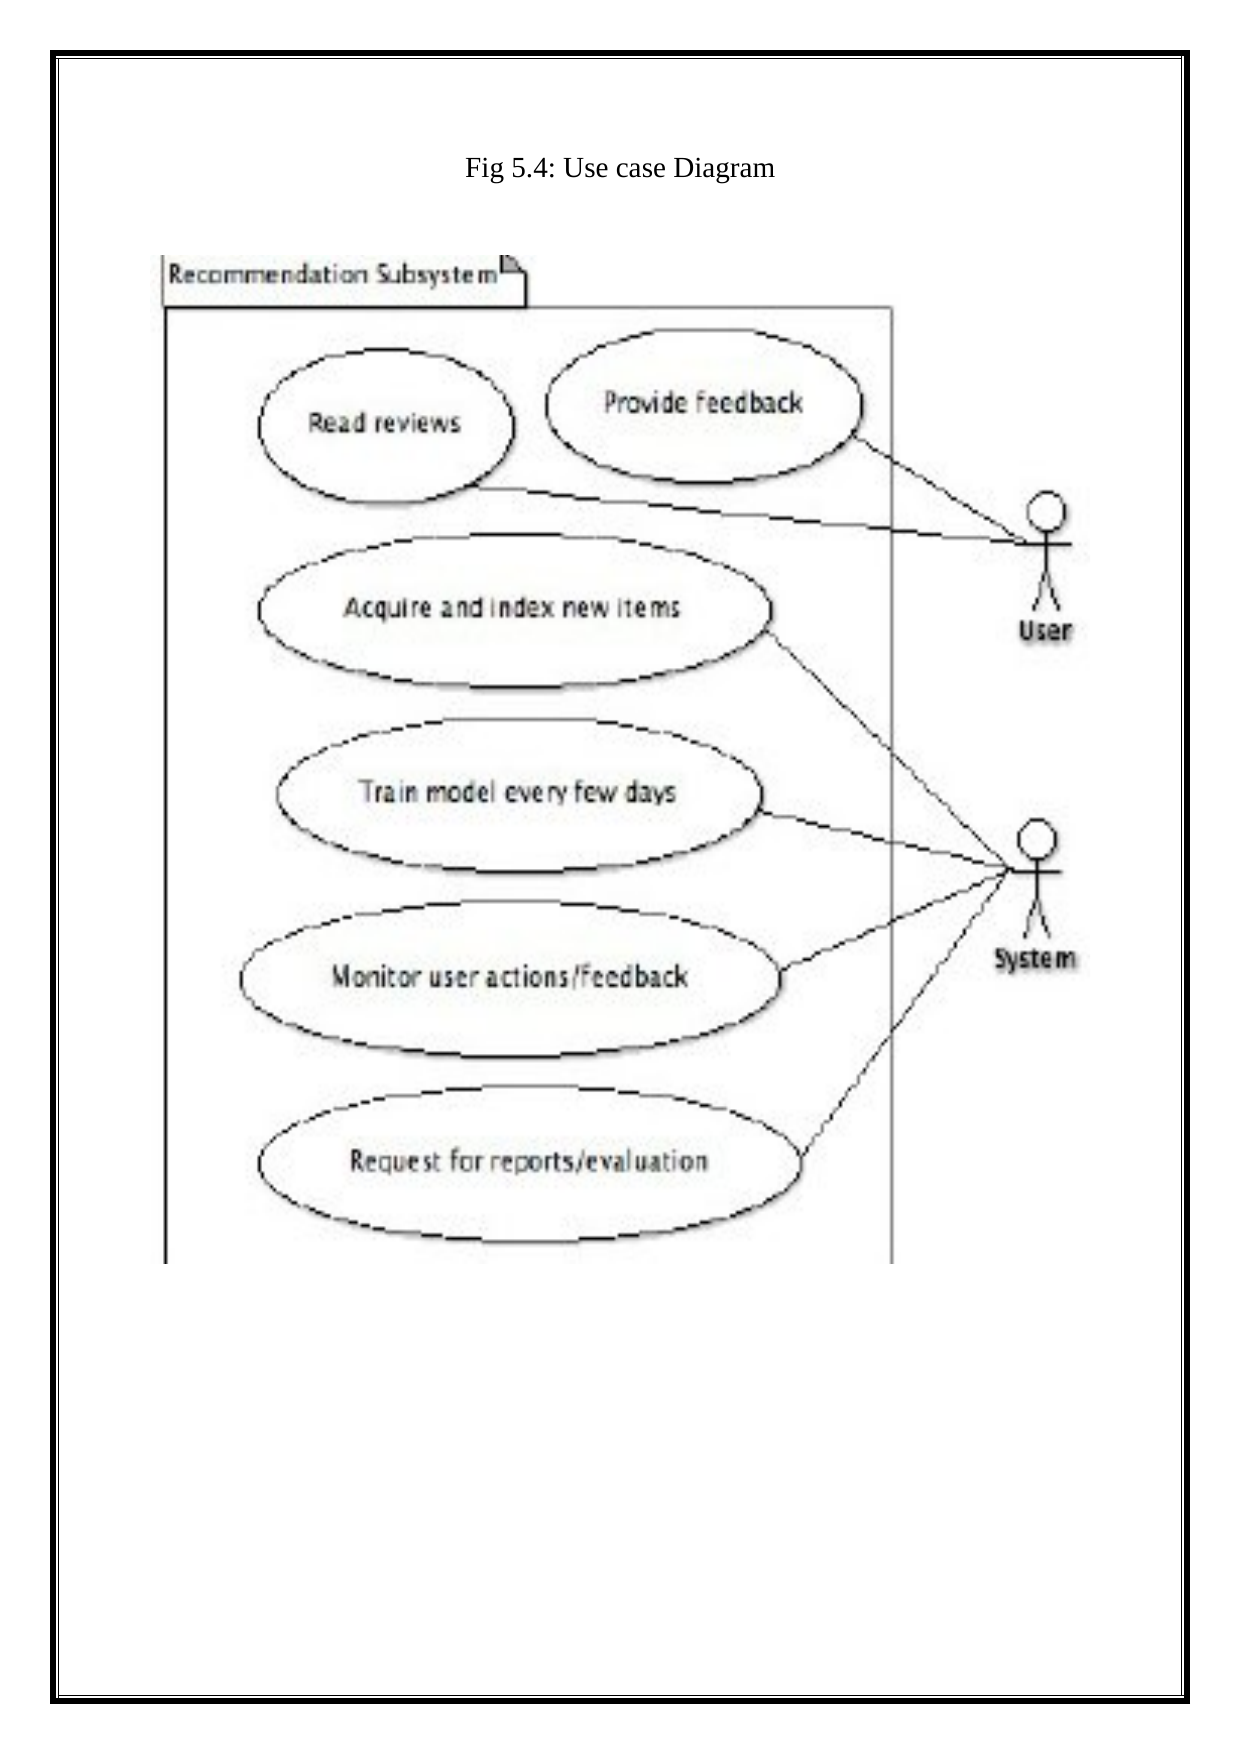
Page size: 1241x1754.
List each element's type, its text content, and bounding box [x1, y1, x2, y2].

picture [150, 255, 1091, 1264]
text Fig 5.4: Use case Diagram [150, 150, 1090, 183]
